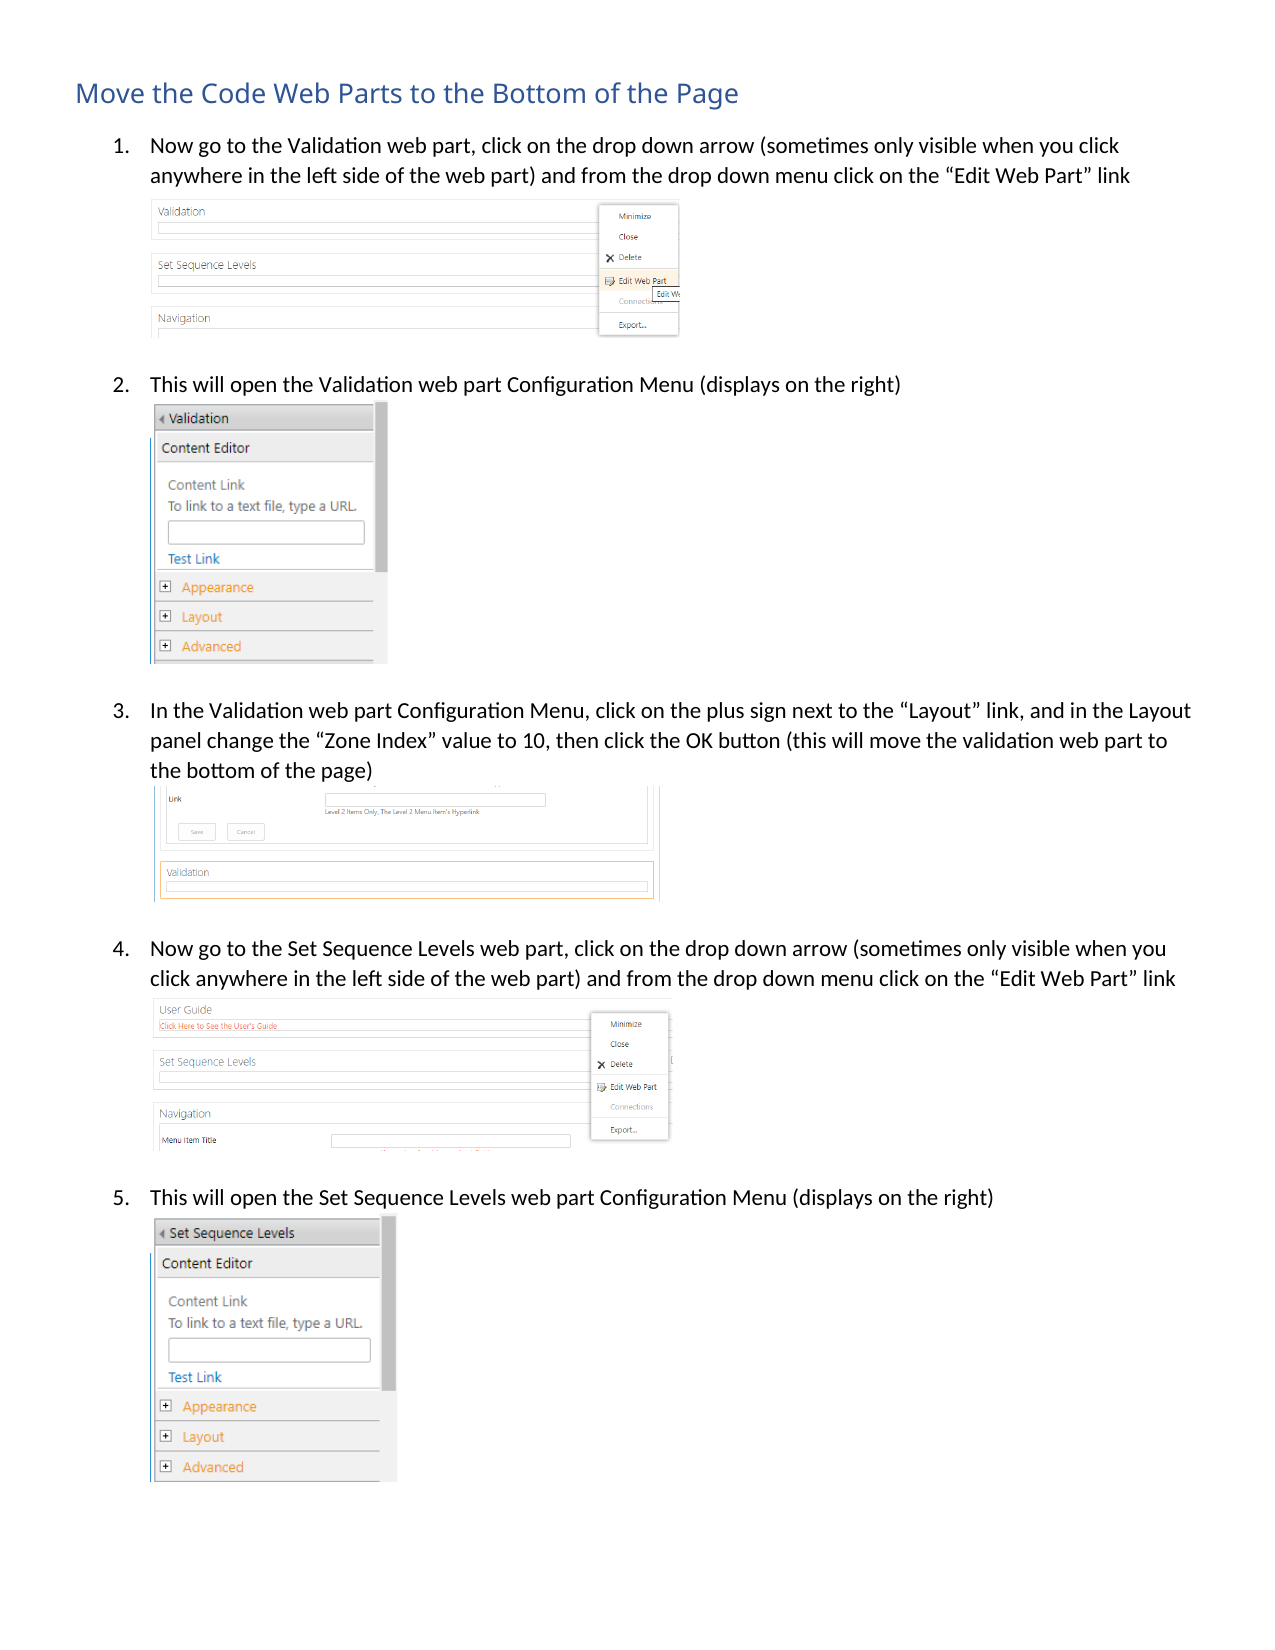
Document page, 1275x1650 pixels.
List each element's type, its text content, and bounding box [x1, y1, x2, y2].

list Now go to the Validation web part, click on the drop down arrow (sometimes only visible when you click anywhere in the left side of the web part) and from the drop down menu click on the “Edit Web Part” link [112, 131, 1200, 190]
picture [150, 786, 664, 902]
picture [150, 1213, 398, 1482]
list Now go to the Set Sequence Levels web part, click on the drop down arrow (sometimes only visible when you click anywhere in the left side of the web part) and from the drop down menu click on the “Edit Web Part” link [112, 934, 1200, 992]
picture [150, 400, 388, 664]
list This will open the Set Sequence Levels web part Configuration Menu (displays on the right) [112, 1183, 1200, 1211]
list This will open the Validation web part Configuration Menu (displays on the right) [112, 370, 1200, 398]
text Move the Code Web Parts to the Bottom of the Page [75, 75, 1200, 112]
picture [150, 191, 680, 338]
list In the Validation web part Configuration Menu, click on the plus sign next to the “Layout” link, and in the Layout panel change the “Zone Index” value to 10, then click the OK button (this will move the validation web part to the bottom of the page) [112, 696, 1200, 784]
picture [150, 994, 673, 1151]
